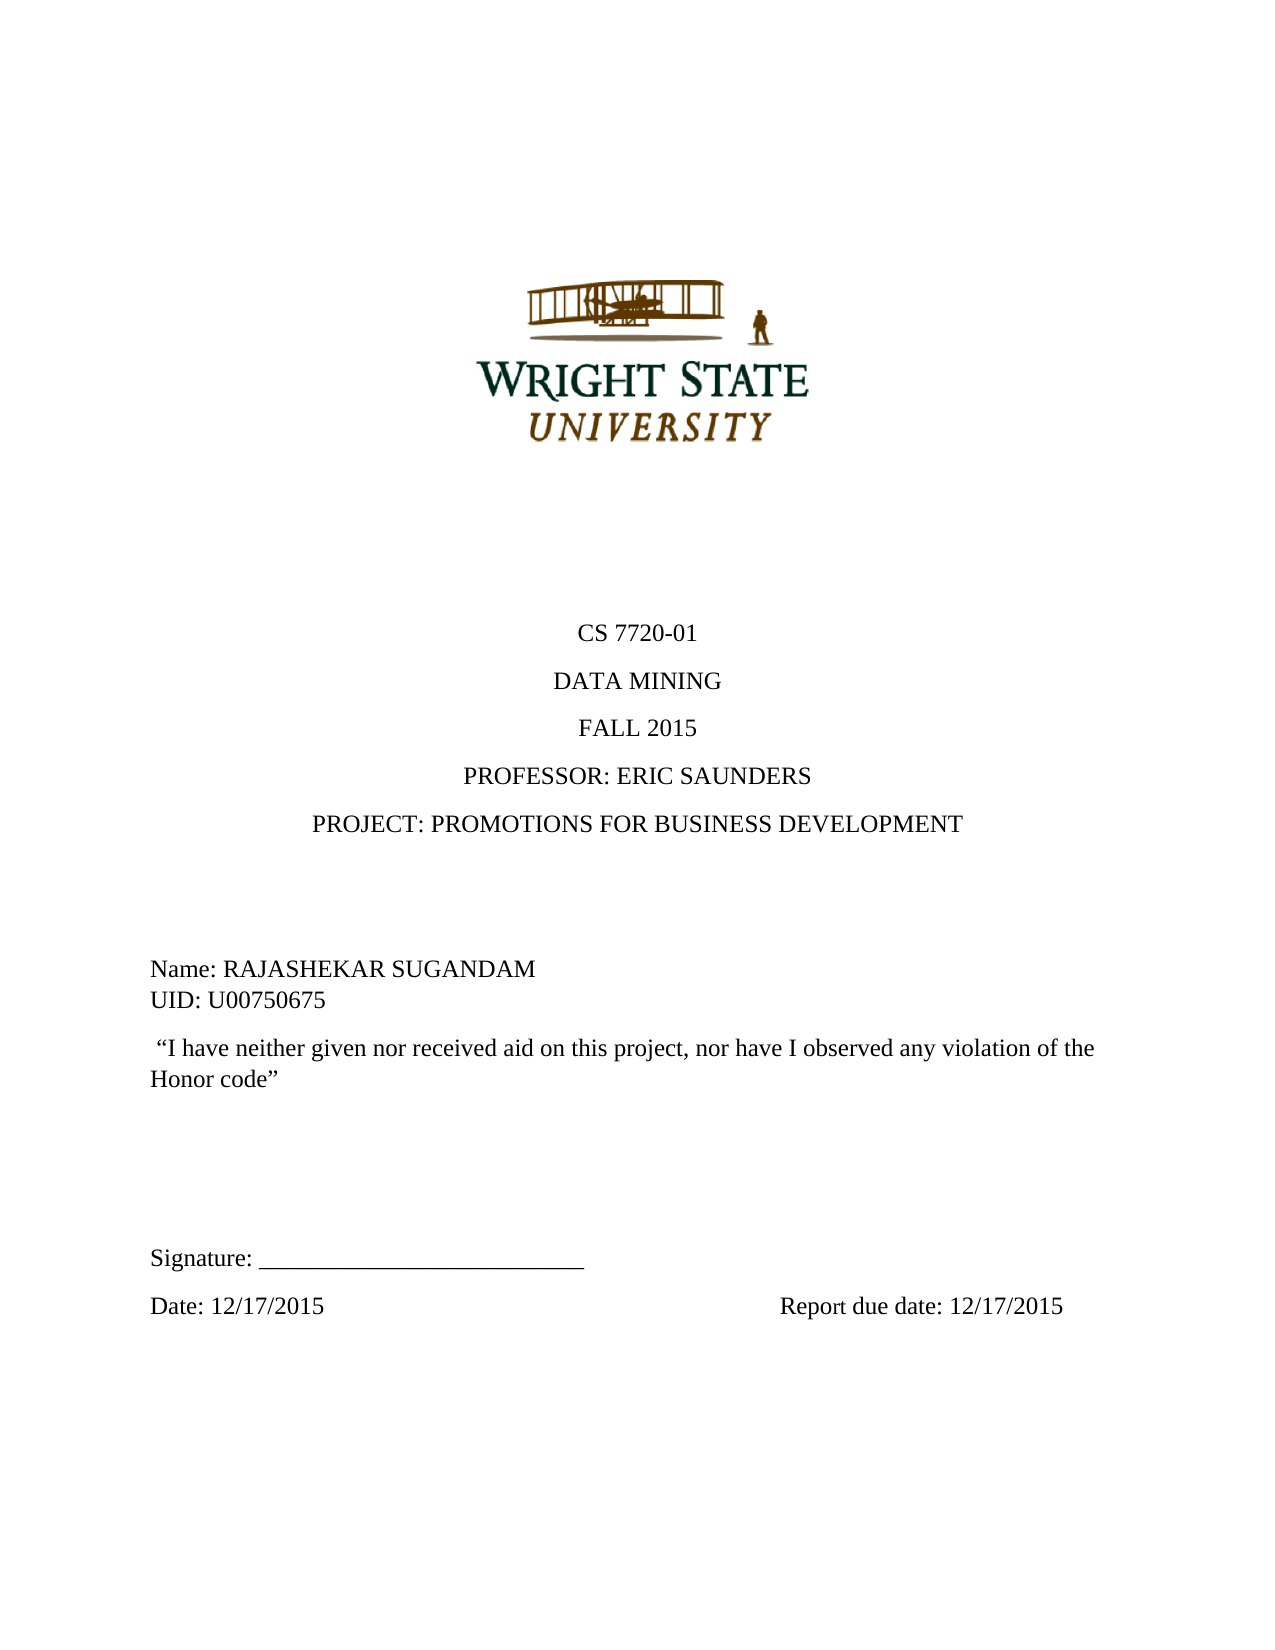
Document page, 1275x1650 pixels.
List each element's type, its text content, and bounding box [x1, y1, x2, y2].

text FALL 2015 [150, 713, 1125, 742]
text “I have neither given nor received aid on this project, nor have I observed any violation of the Honor code” [150, 1033, 1125, 1092]
text Signature: __________________________ [150, 1243, 1125, 1272]
text PROFESSOR: ERIC SAUNDERS [150, 761, 1125, 790]
text Date: 12/17/2015 Report due date: 12/17/2015 [150, 1291, 1125, 1320]
text PROJECT: PROMOTIONS FOR BUSINESS DEVELOPMENT [150, 809, 1125, 838]
text CS 7720-01 [150, 618, 1125, 647]
text DATA MINING [150, 666, 1125, 694]
text Name: RAJASHEKAR SUGANDAM UID: U00750675 [150, 954, 1125, 1014]
